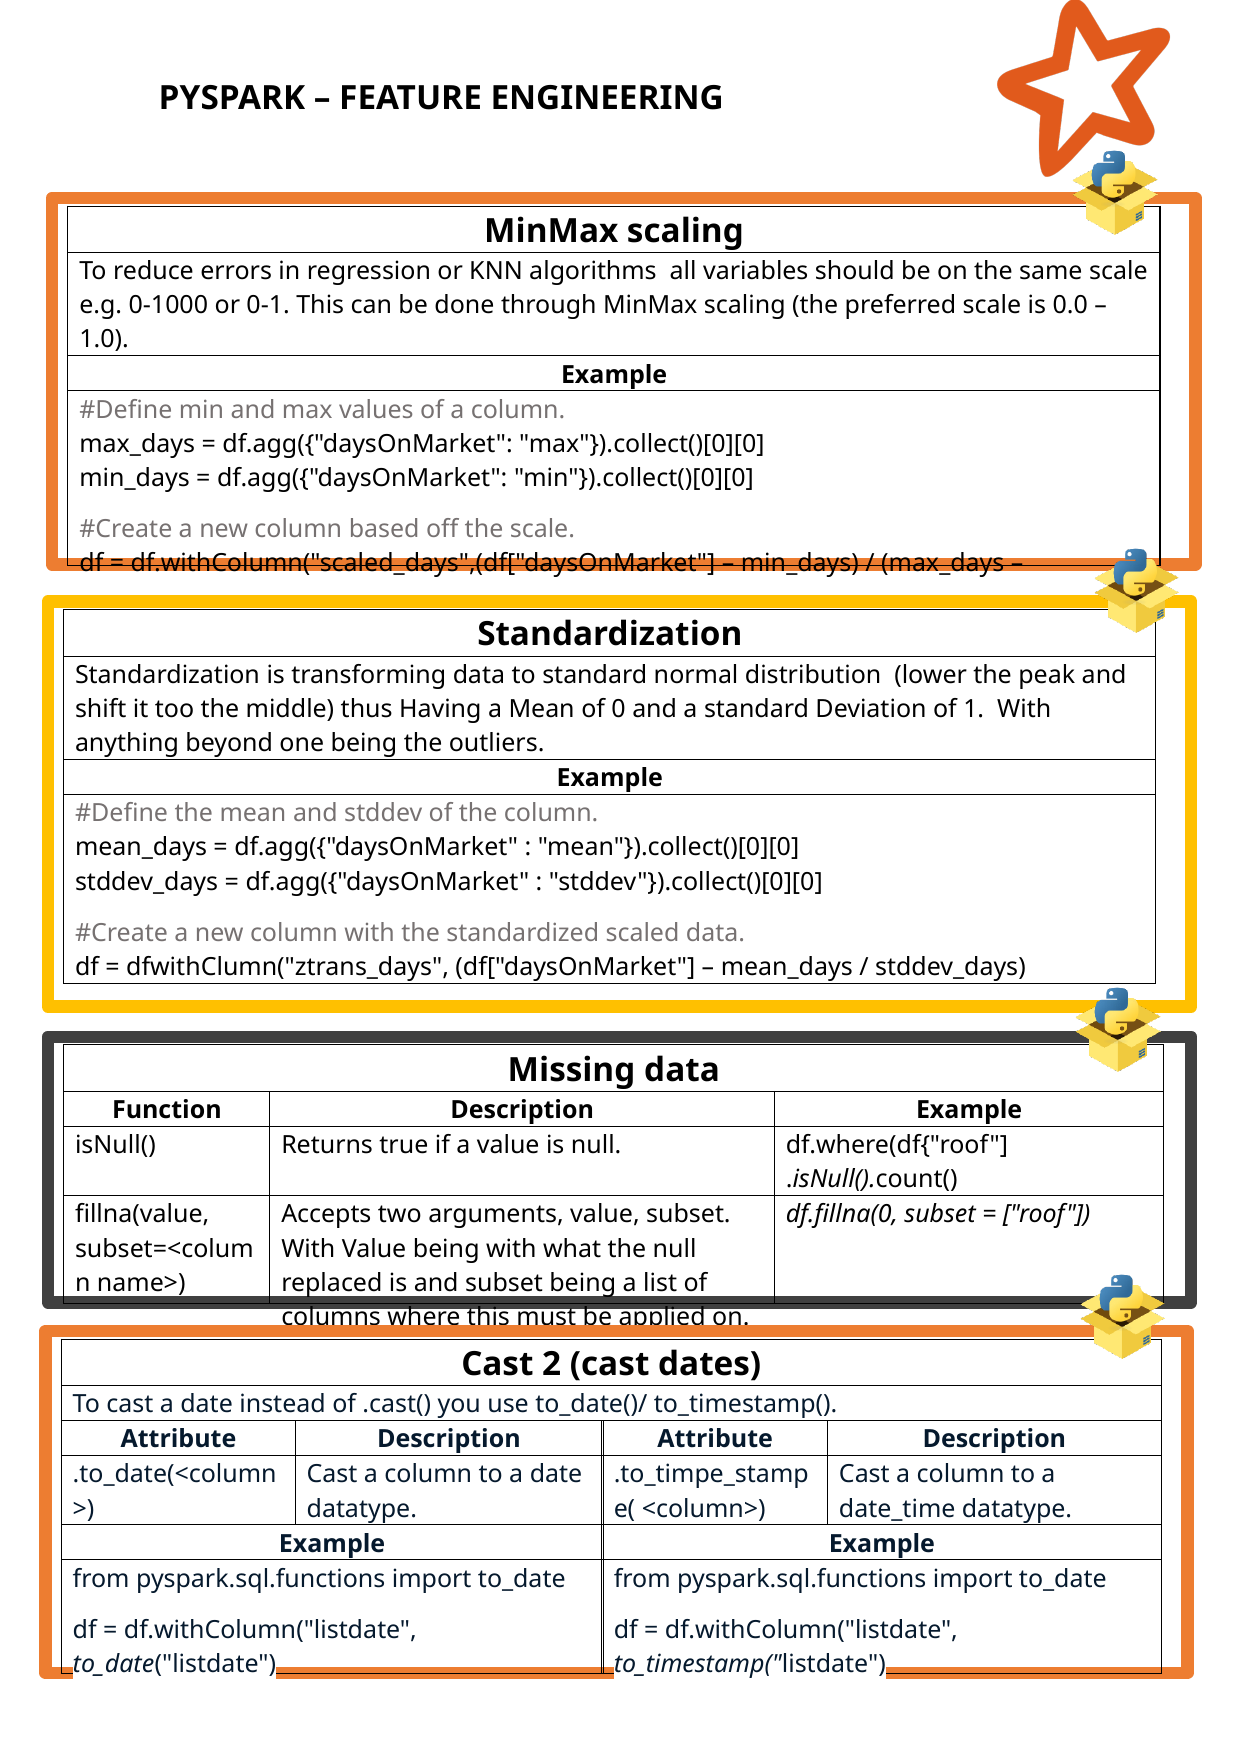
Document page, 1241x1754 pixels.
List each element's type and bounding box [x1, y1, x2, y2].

picture [1090, 547, 1182, 634]
picture [1076, 1274, 1168, 1360]
picture [995, 0, 1172, 236]
picture [1071, 987, 1164, 1073]
